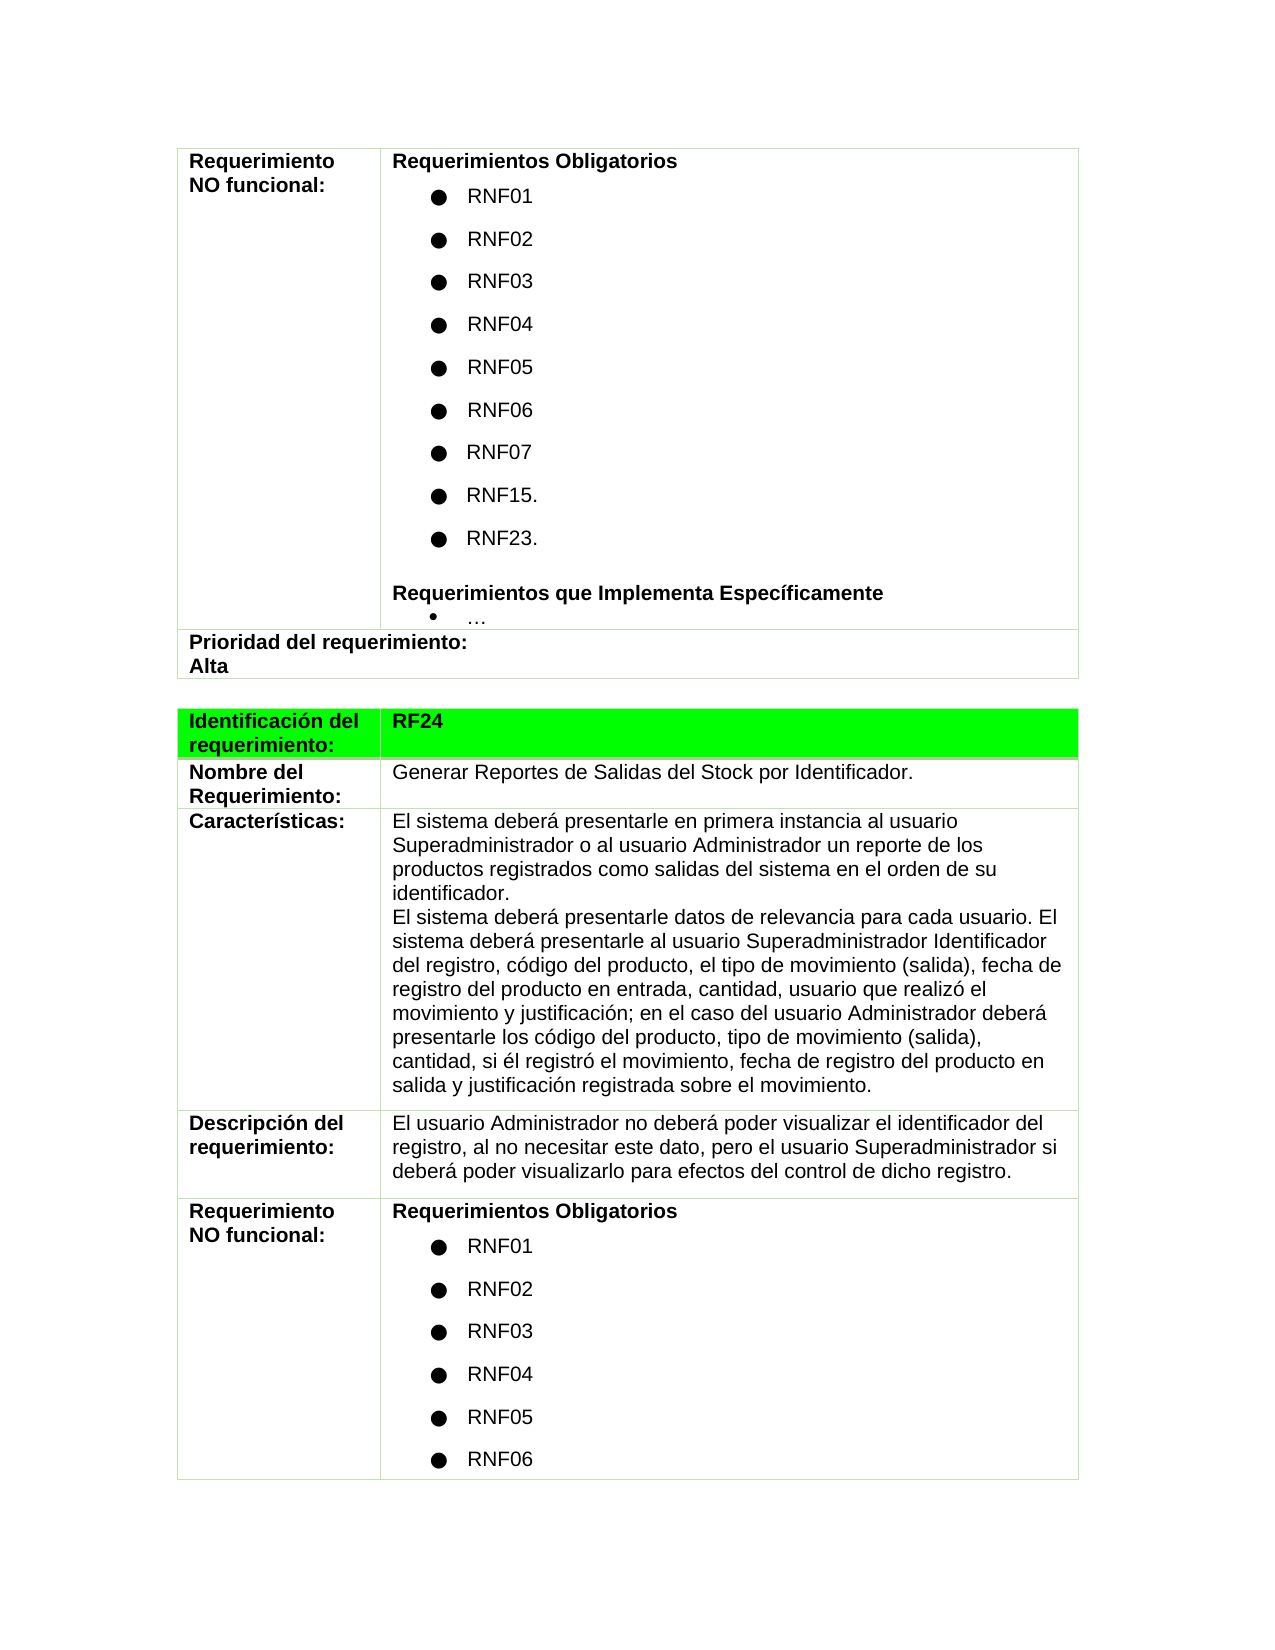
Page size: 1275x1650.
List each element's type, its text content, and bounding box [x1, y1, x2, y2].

table_cell Características: [178, 809, 380, 1110]
table_cell Requerimiento NO funcional: [178, 149, 380, 629]
table_header Identificación del requerimiento: [178, 709, 380, 757]
table_cell Nombre del Requerimiento: [178, 760, 380, 808]
table_cell Requerimiento NO funcional: [178, 1199, 380, 1479]
table_cell Prioridad del requerimiento: Alta [178, 630, 1078, 678]
table_cell El sistema deberá presentarle en primera instancia al usuario Superadministrador o al usuario Administrador un reporte de los productos registrados como salidas del sistema en el orden de su identificador. El sistema deberá presentarle datos de relevancia para cada usuario. El sistema deberá presentarle al usuario Superadministrador Identificador del registro, código del producto, el tipo de movimiento (salida), fecha de registro del producto en entrada, cantidad, usuario que realizó el movimiento y justificación; en el caso del usuario Administrador deberá presentarle los código del producto, tipo de movimiento (salida), cantidad, si él registró el movimiento, fecha de registro del producto en salida y justificación registrada sobre el movimiento. [381, 809, 1078, 1110]
table_header RF24 [381, 709, 1078, 757]
table_cell Requerimientos Obligatorios RNF01 RNF02 RNF03 RNF04 RNF05 RNF06 RNF07 RNF15. RNF23. Requerimientos que Implementa Específicamente … [381, 149, 1078, 629]
table_cell Requerimientos Obligatorios RNF01 RNF02 RNF03 RNF04 RNF05 RNF06 RNF07 RNF15. RNF23. Requerimientos que Implementa Específicamente RNF10. RNF11. [381, 1199, 1078, 1479]
table_cell Descripción del requerimiento: [178, 1111, 380, 1197]
table_cell Generar Reportes de Salidas del Stock por Identificador. [381, 760, 1078, 808]
table_cell El usuario Administrador no deberá poder visualizar el identificador del registro, al no necesitar este dato, pero el usuario Superadministrador si deberá poder visualizarlo para efectos del control de dicho registro. [381, 1111, 1078, 1197]
